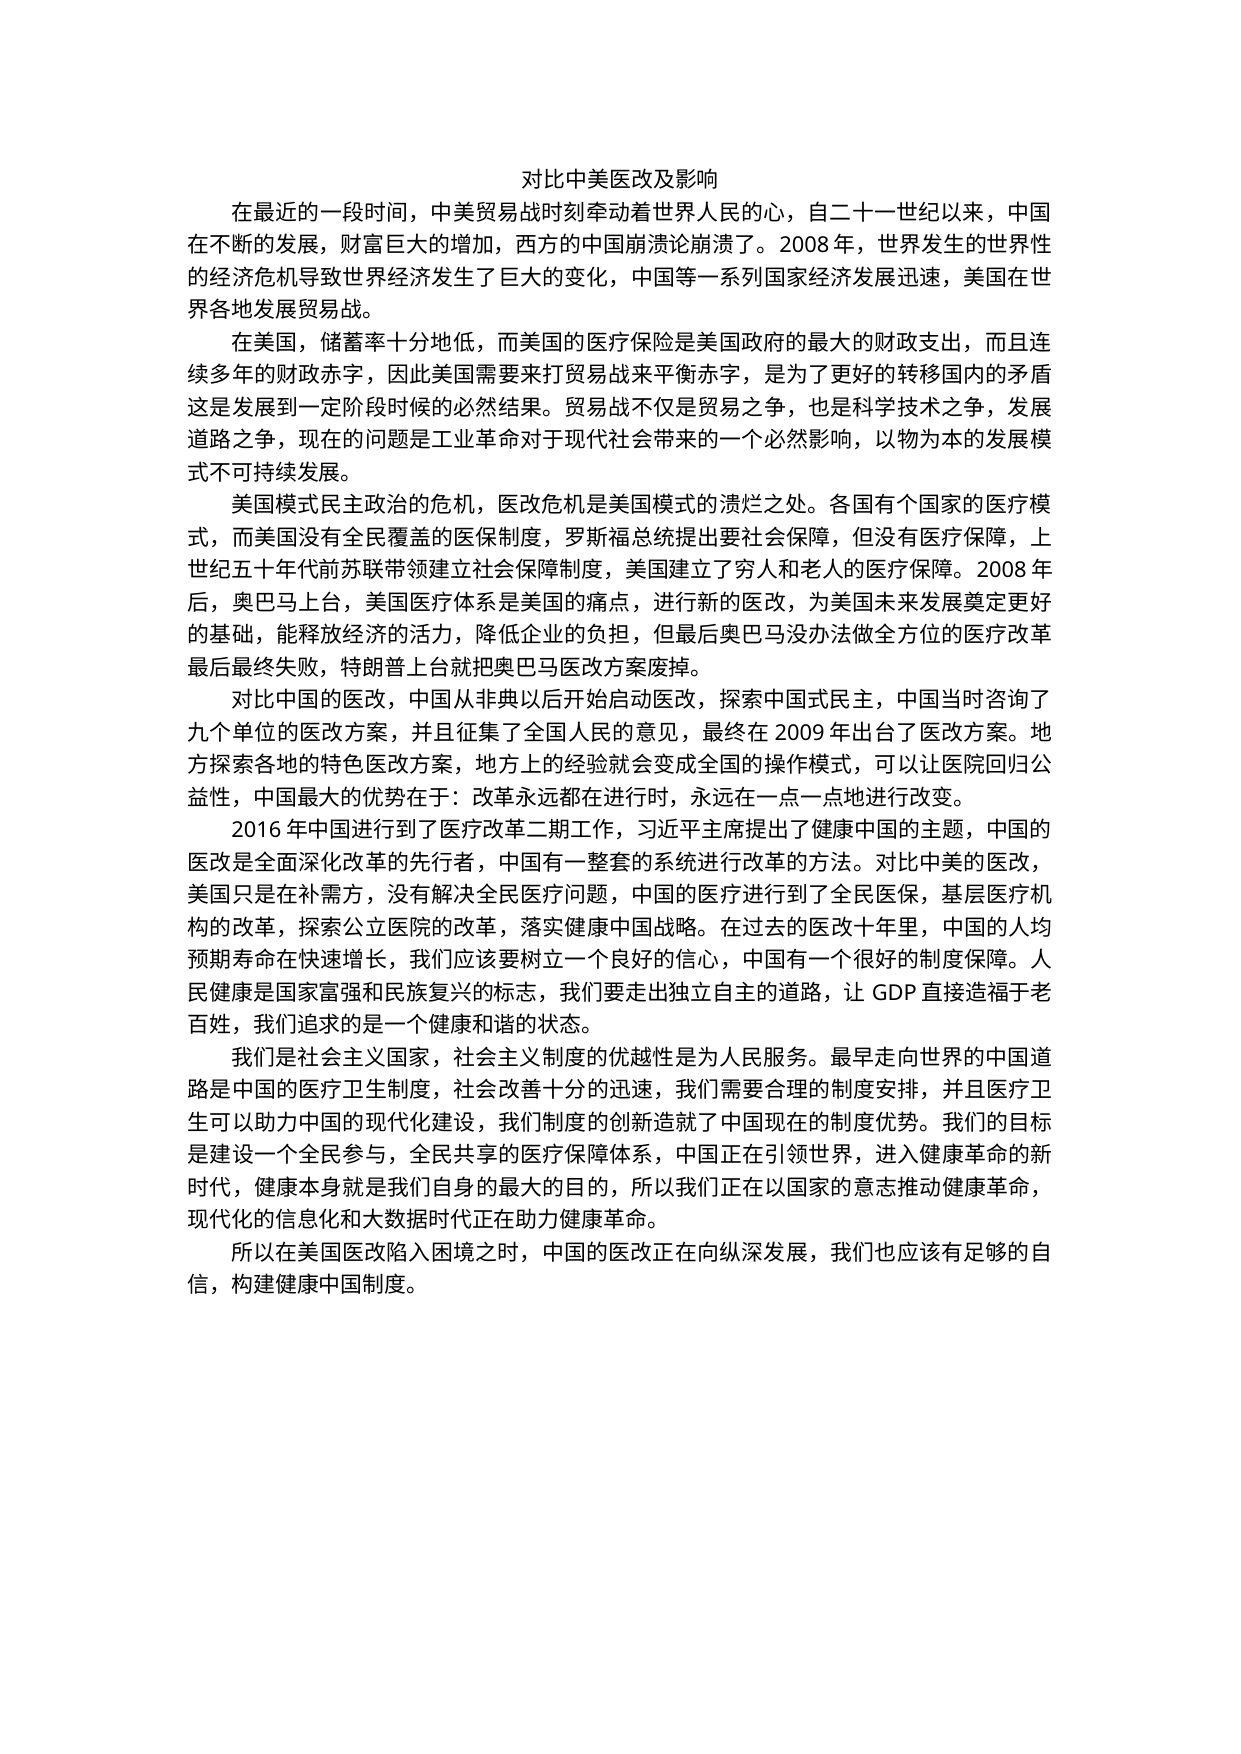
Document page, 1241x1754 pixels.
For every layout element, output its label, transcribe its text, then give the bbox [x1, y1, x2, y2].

text 对比中国的医改，中国从非典以后开始启动医改，探索中国式民主，中国当时咨询了九个单位的医改方案，并且征集了全国人民的意见，最终在2009年出台了医改方案。地方探索各地的特色医改方案，地方上的经验就会变成全国的操作模式，可以让医院回归公益性，中国最大的优势在于：改革永远都在进行时，永远在一点一点地进行改变。 [187, 682, 1053, 812]
text 2016年中国进行到了医疗改革二期工作，习近平主席提出了健康中国的主题，中国的医改是全面深化改革的先行者，中国有一整套的系统进行改革的方法。对比中美的医改，美国只是在补需方，没有解决全民医疗问题，中国的医疗进行到了全民医保，基层医疗机构的改革，探索公立医院的改革，落实健康中国战略。在过去的医改十年里，中国的人均预期寿命在快速增长，我们应该要树立一个良好的信心，中国有一个很好的制度保障。人民健康是国家富强和民族复兴的标志，我们要走出独立自主的道路，让GDP直接造福于老百姓，我们追求的是一个健康和谐的状态。 [187, 812, 1053, 1039]
text 在最近的一段时间，中美贸易战时刻牵动着世界人民的心，自二十一世纪以来，中国在不断的发展，财富巨大的增加，西方的中国崩溃论崩溃了。2008年，世界发生的世界性的经济危机导致世界经济发生了巨大的变化，中国等一系列国家经济发展迅速，美国在世界各地发展贸易战。 [187, 194, 1053, 324]
text 美国模式民主政治的危机，医改危机是美国模式的溃烂之处。各国有个国家的医疗模式，而美国没有全民覆盖的医保制度，罗斯福总统提出要社会保障，但没有医疗保障，上世纪五十年代前苏联带领建立社会保障制度，美国建立了穷人和老人的医疗保障。2008年后，奥巴马上台，美国医疗体系是美国的痛点，进行新的医改，为美国未来发展奠定更好的基础，能释放经济的活力，降低企业的负担，但最后奥巴马没办法做全方位的医疗改革，最后最终失败，特朗普上台就把奥巴马医改方案废掉。 [187, 487, 1053, 682]
text 所以在美国医改陷入困境之时，中国的医改正在向纵深发展，我们也应该有足够的自信，构建健康中国制度。 [187, 1234, 1053, 1299]
text 在美国，储蓄率十分地低，而美国的医疗保险是美国政府的最大的财政支出，而且连续多年的财政赤字，因此美国需要来打贸易战来平衡赤字，是为了更好的转移国内的矛盾，这是发展到一定阶段时候的必然结果。贸易战不仅是贸易之争，也是科学技术之争，发展道路之争，现在的问题是工业革命对于现代社会带来的一个必然影响，以物为本的发展模式不可持续发展。 [187, 324, 1053, 487]
text 对比中美医改及影响 [187, 162, 1053, 194]
text 我们是社会主义国家，社会主义制度的优越性是为人民服务。最早走向世界的中国道路是中国的医疗卫生制度，社会改善十分的迅速，我们需要合理的制度安排，并且医疗卫生可以助力中国的现代化建设，我们制度的创新造就了中国现在的制度优势。我们的目标是建设一个全民参与，全民共享的医疗保障体系，中国正在引领世界，进入健康革命的新时代，健康本身就是我们自身的最大的目的，所以我们正在以国家的意志推动健康革命，现代化的信息化和大数据时代正在助力健康革命。 [187, 1039, 1053, 1234]
